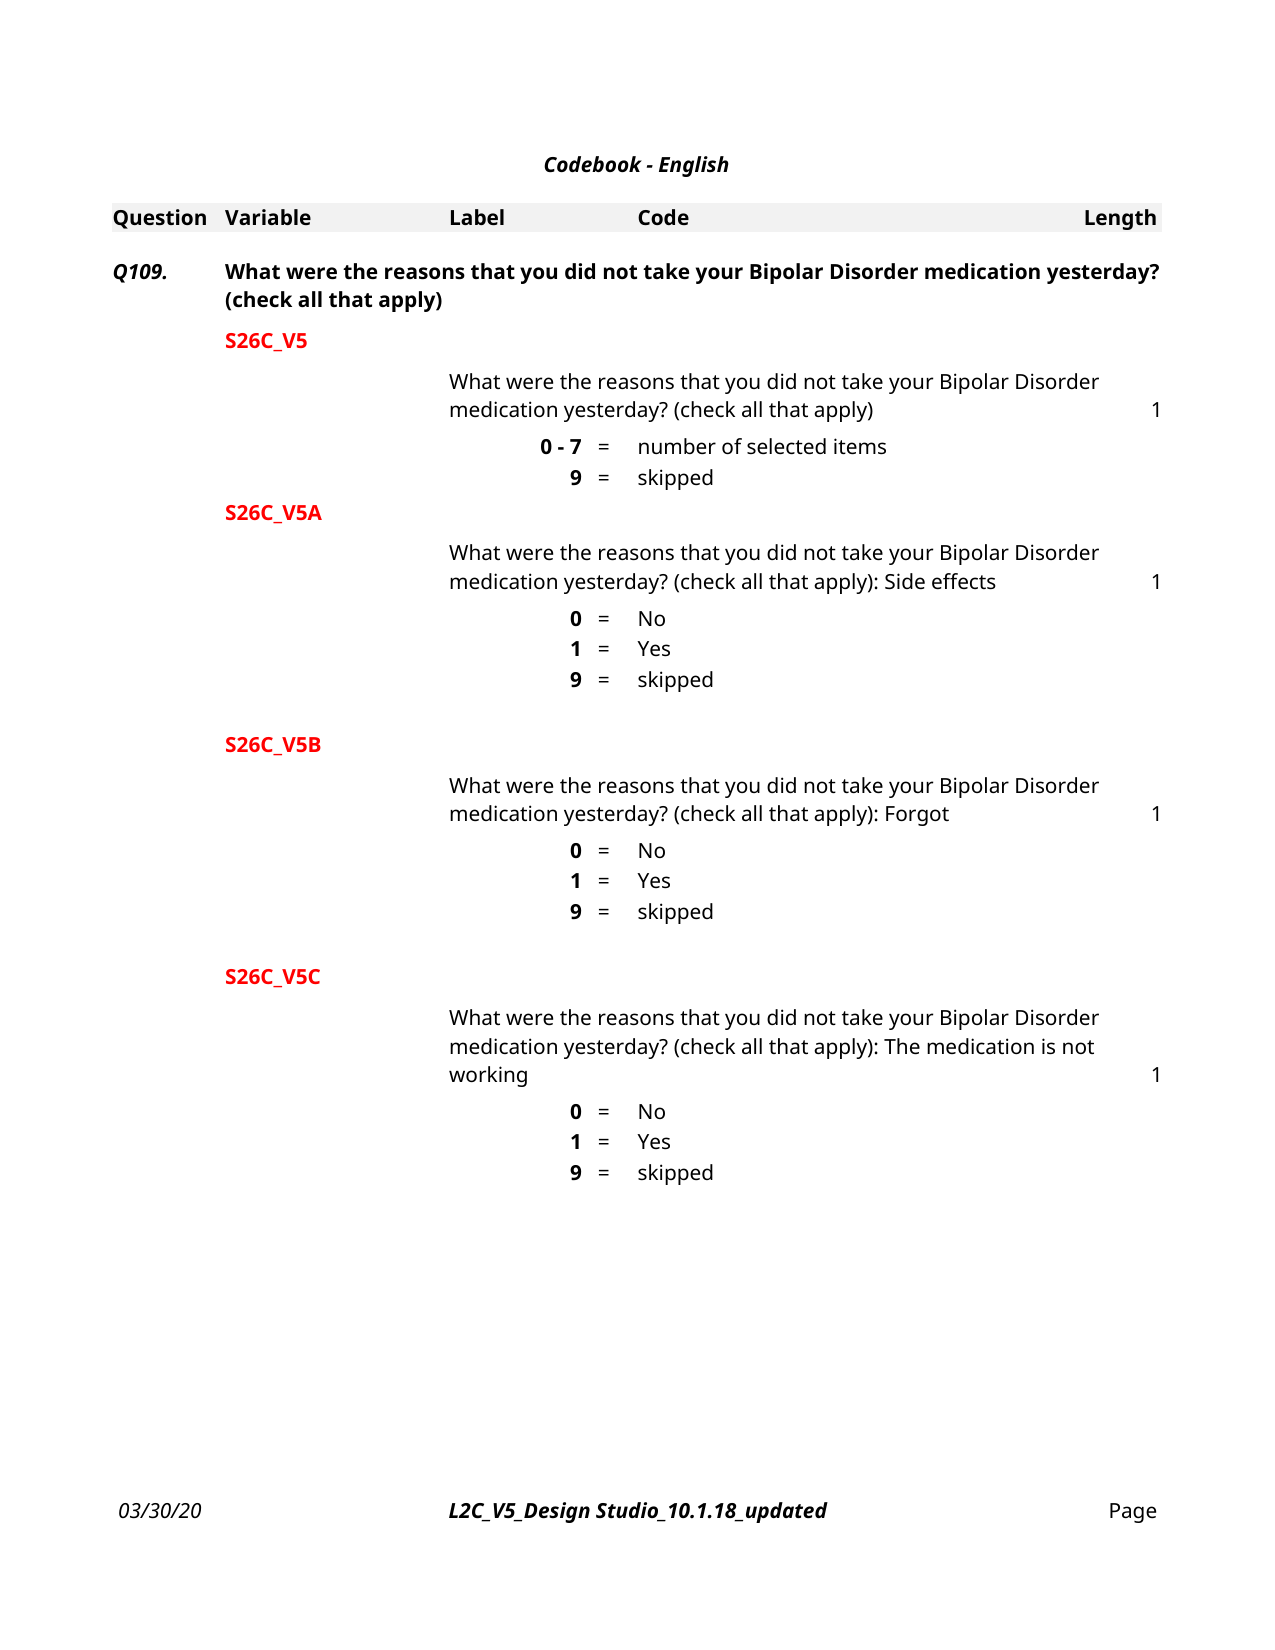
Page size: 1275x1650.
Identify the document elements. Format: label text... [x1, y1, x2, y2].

text 9 = skipped [112, 897, 1162, 926]
text What were the reasons that you did not take your Bipolar Disorder medication yesterday? (check all that apply): Forgot 1 [225, 771, 1162, 828]
text S26C_V5C [225, 962, 1162, 991]
text 0 - 7 = number of selected items [112, 432, 1162, 461]
text 9 = skipped [112, 665, 1162, 693]
text 1 = Yes [112, 867, 1162, 895]
text 0 = No [112, 836, 1162, 864]
text 9 = skipped [112, 463, 1162, 491]
text What were the reasons that you did not take your Bipolar Disorder medication yesterday? (check all that apply): The medication is not working 1 [225, 1003, 1162, 1089]
text 9 = skipped [112, 1158, 1162, 1186]
text S26C_V5A [225, 498, 1162, 526]
text S26C_V5B [225, 730, 1162, 758]
text 0 = No [112, 604, 1162, 632]
text What were the reasons that you did not take your Bipolar Disorder medication yesterday? (check all that apply): Side effects 1 [225, 538, 1162, 595]
text 1 = Yes [112, 634, 1162, 663]
text Q109. What were the reasons that you did not take your Bipolar Disorder medication yesterday? (check all that apply) [112, 257, 1162, 314]
text 0 = No [112, 1097, 1162, 1125]
text 1 = Yes [112, 1127, 1162, 1156]
text S26C_V5 [225, 326, 1162, 355]
text What were the reasons that you did not take your Bipolar Disorder medication yesterday? (check all that apply) 1 [225, 367, 1162, 424]
